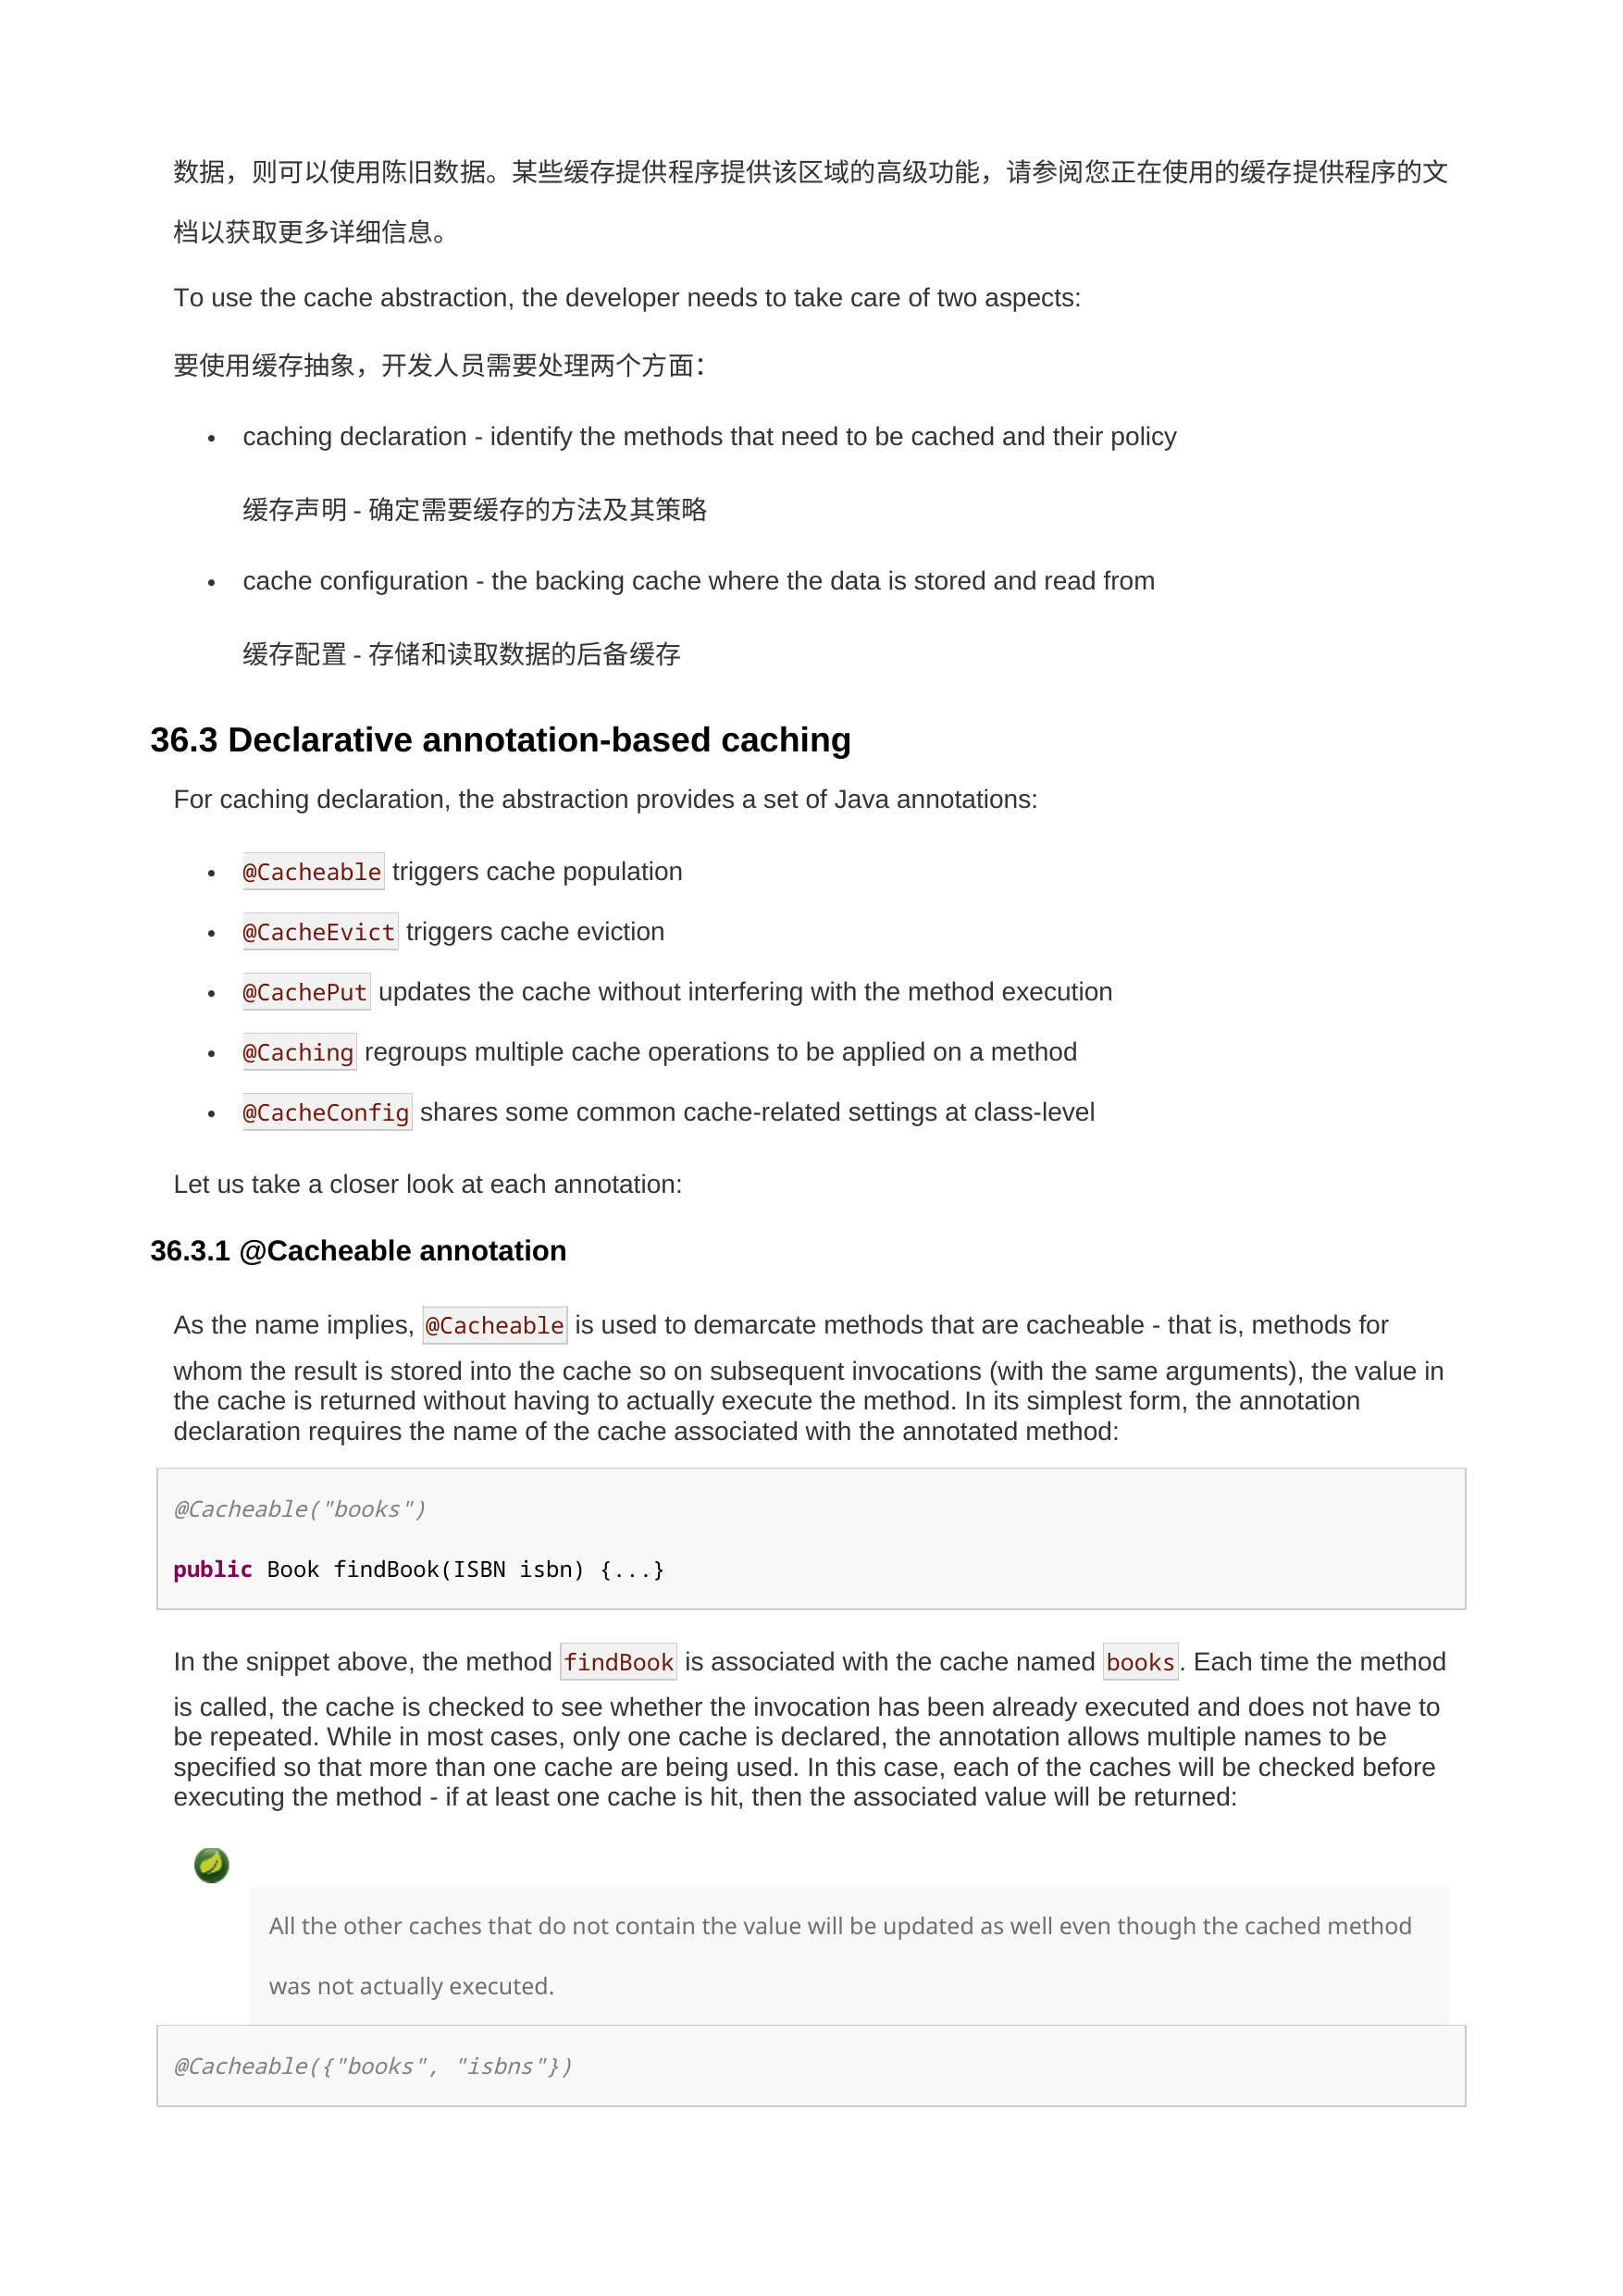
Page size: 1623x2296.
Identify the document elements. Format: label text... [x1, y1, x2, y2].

subtitle 36.3.1 @Cacheable annotation [150, 1221, 1449, 1281]
text To use the cache abstraction, the developer needs to take care of two aspects: [173, 282, 1449, 312]
text Let us take a closer look at each annotation: [173, 1169, 1449, 1199]
text public Book findBook(ISBN isbn) {...} [158, 1528, 1465, 1608]
text In the snippet above, the method findBook is associated with the cache named books. Each time the method is called, the cache is checked to see whether the invocation has been already executed and does not have to be repeated. While in most cases, only one cache is declared, the annotation allows multiple names to be specified so that more than one cache are being used. In this case, each of the caches will be checked before executing the method - if at least one cache is hit, then the associated value will be returned: [173, 1632, 1449, 1812]
text 缓存配置 - 存储和读取数据的后备缓存 [242, 622, 1449, 682]
list caching declaration - identify the methods that need to be cached and their policy [208, 421, 1449, 451]
subtitle 36.3 Declarative annotation-based caching [150, 710, 1449, 770]
table_cell All the other caches that do not contain the value will be updated as well even though the cached method was not actually executed. [250, 1887, 1450, 2025]
text For caching declaration, the abstraction provides a set of Java annotations: [173, 784, 1449, 814]
picture [194, 1848, 229, 1883]
list @CacheConfig shares some common cache-related settings at class-level [208, 1082, 1449, 1142]
text @Cacheable("books") [158, 1469, 1465, 1528]
list cache configuration - the backing cache where the data is stored and read from [208, 565, 1449, 595]
text @Cacheable({"books", "isbns"}) [158, 2026, 1465, 2105]
text 要使用缓存抽象，开发人员需要处理两个方面： [173, 334, 1449, 394]
table_header [174, 1833, 250, 2025]
list @Cacheable triggers cache population [208, 841, 1449, 901]
list @CachePut updates the cache without interfering with the method execution [208, 962, 1449, 1022]
text As the name implies, @Cacheable is used to demarcate methods that are cacheable - that is, methods for whom the result is stored into the cache so on subsequent invocations (with the same arguments), the value in the cache is returned without having to actually execute the method. In its simplest form, the annotation declaration requires the name of the cache associated with the annotated method: [173, 1295, 1449, 1446]
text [173, 140, 1449, 260]
list @CacheEvict triggers cache eviction [208, 901, 1449, 962]
list @Caching regroups multiple cache operations to be applied on a method [208, 1022, 1449, 1082]
text 缓存声明 - 确定需要缓存的方法及其策略 [242, 478, 1449, 539]
